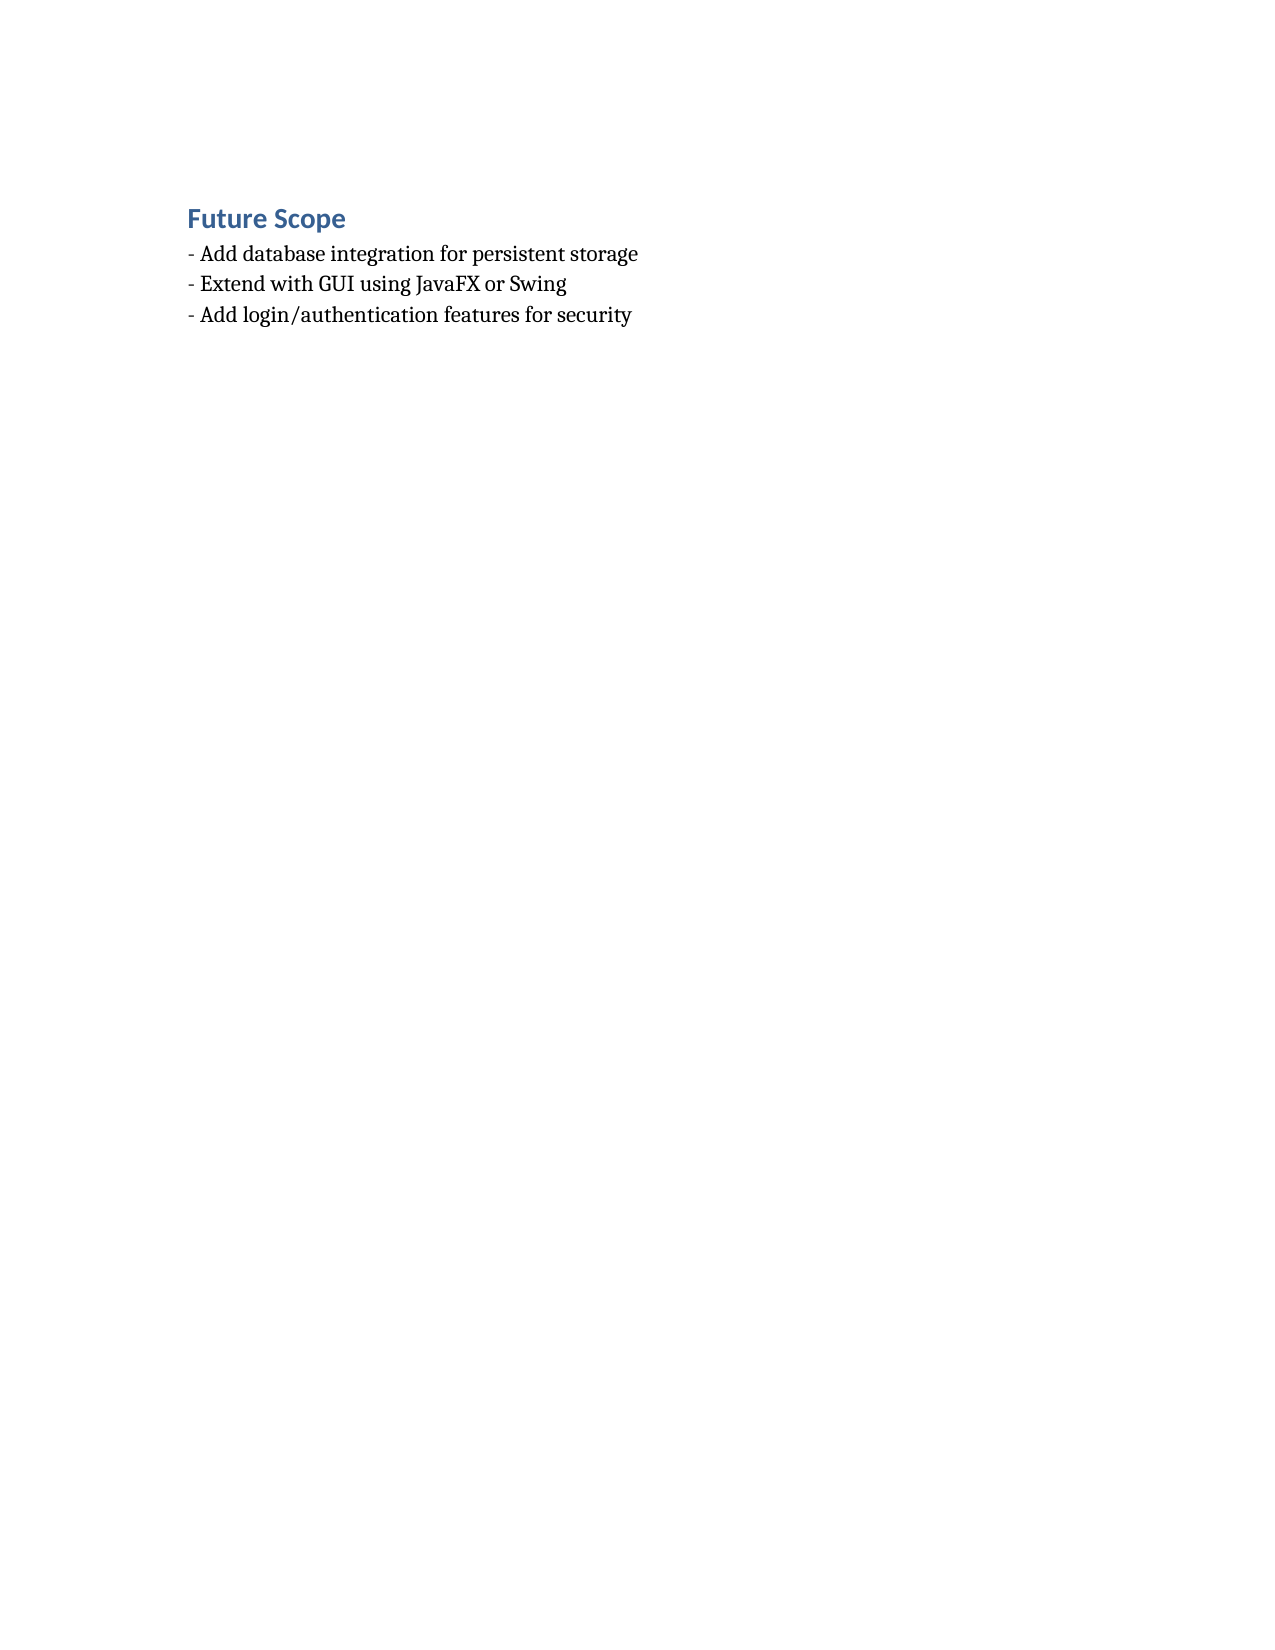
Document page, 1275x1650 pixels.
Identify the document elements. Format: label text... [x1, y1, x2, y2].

text - Add database integration for persistent storage - Extend with GUI using JavaFX or Swing - Add login/authentication features for security [187, 241, 1087, 328]
subtitle Future Scope [187, 200, 1087, 236]
